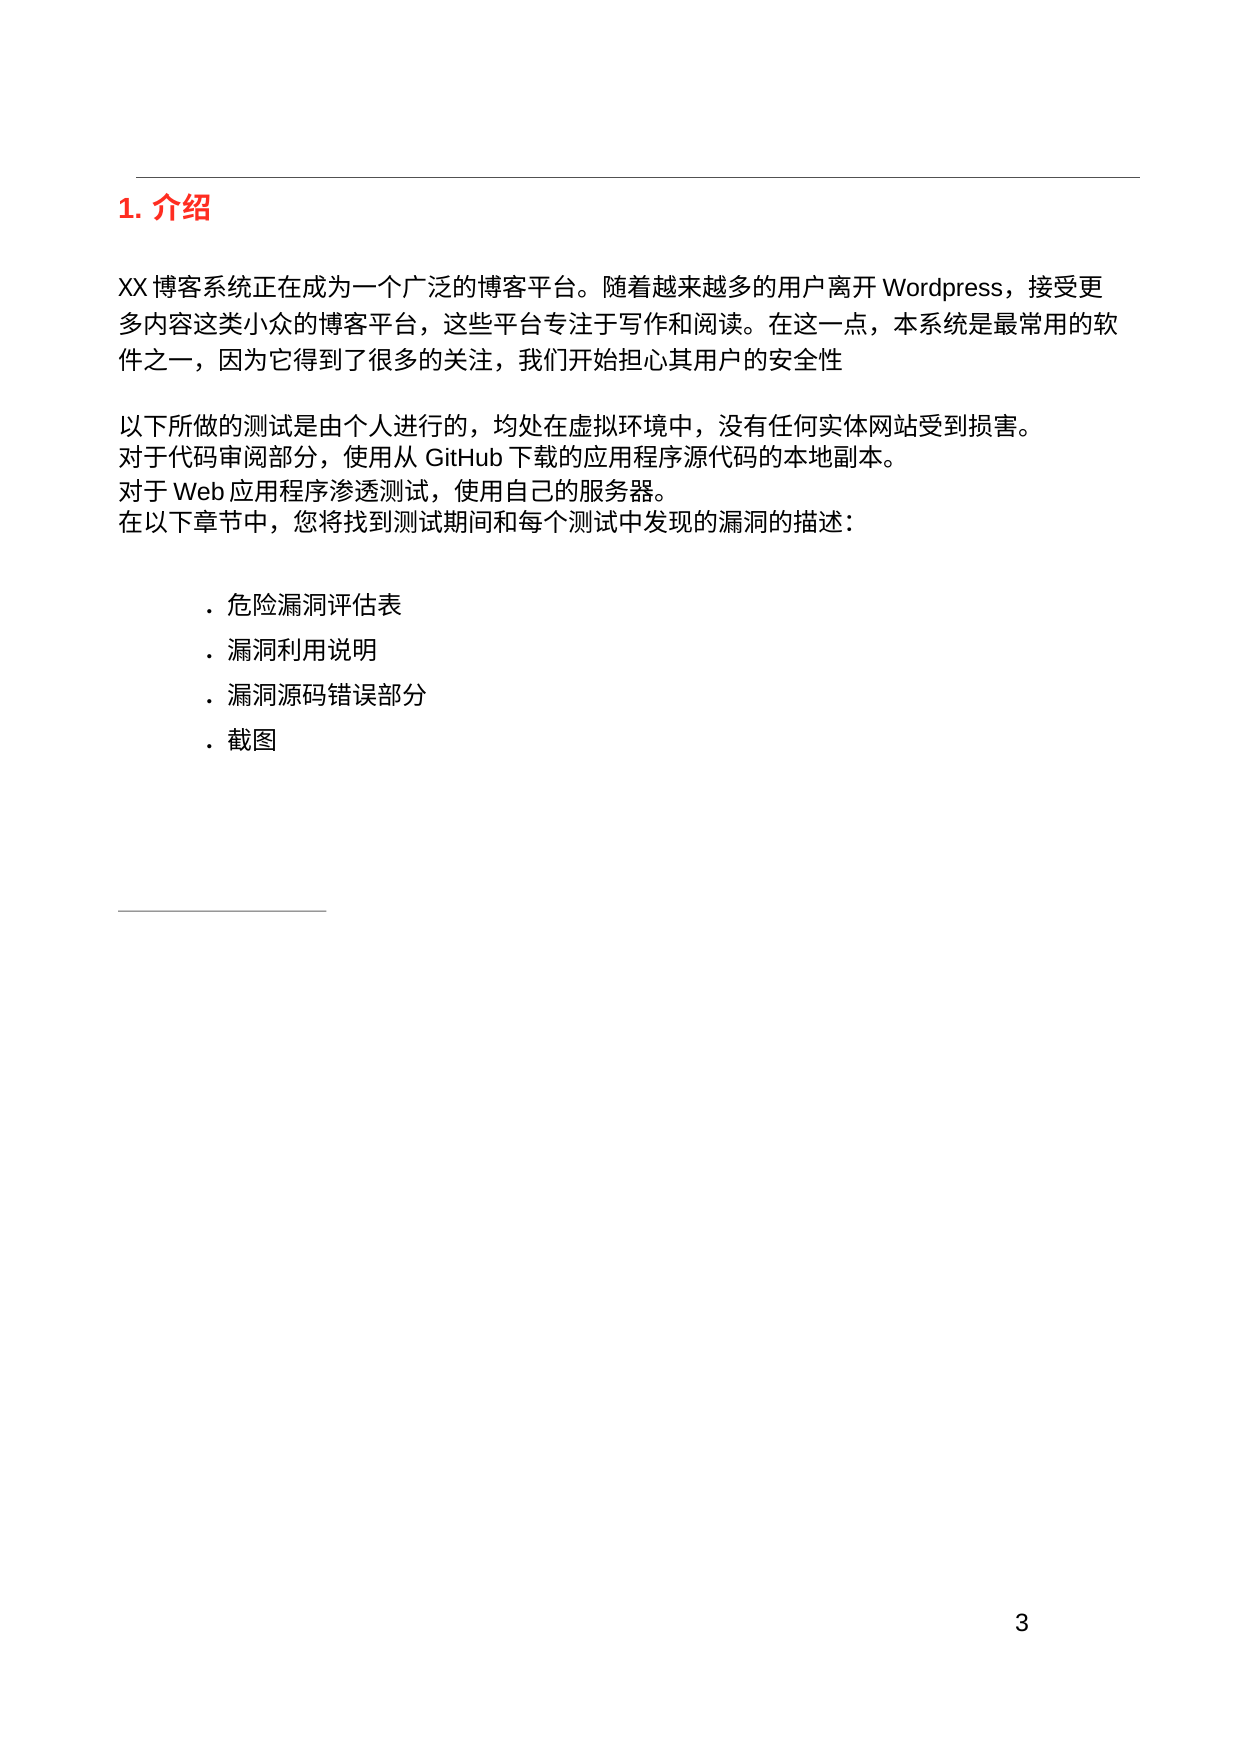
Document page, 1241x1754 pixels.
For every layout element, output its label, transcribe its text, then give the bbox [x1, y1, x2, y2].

subtitle 介绍 [118, 185, 1240, 227]
text 对于代码审阅部分，使用从 GitHub下载的应用程序源代码的本地副本。 [118, 443, 1052, 472]
list 危险漏洞评估表 [207, 586, 1240, 622]
list 截图 [207, 721, 1240, 757]
text XX博客系统正在成为一个广泛的博客平台。随着越来越多的用户离开Wordpress，接受更多内容这类小众的博客平台，这些平台专注于写作和阅读。在这一点，本系统是最常用的软件之一，因为它得到了很多的关注，我们开始担心其用户的安全性 [118, 268, 1120, 377]
list 漏洞源码错误部分 [207, 676, 1240, 712]
text 对于Web应用程序渗透测试，使用自己的服务器。 [118, 472, 1120, 508]
text 在以下章节中，您将找到测试期间和每个测试中发现的漏洞的描述： [118, 508, 1095, 537]
list 漏洞利用说明 [207, 631, 1240, 667]
text 以下所做的测试是由个人进行的，均处在虚拟环境中，没有任何实体网站受到损害。 [118, 406, 1240, 442]
